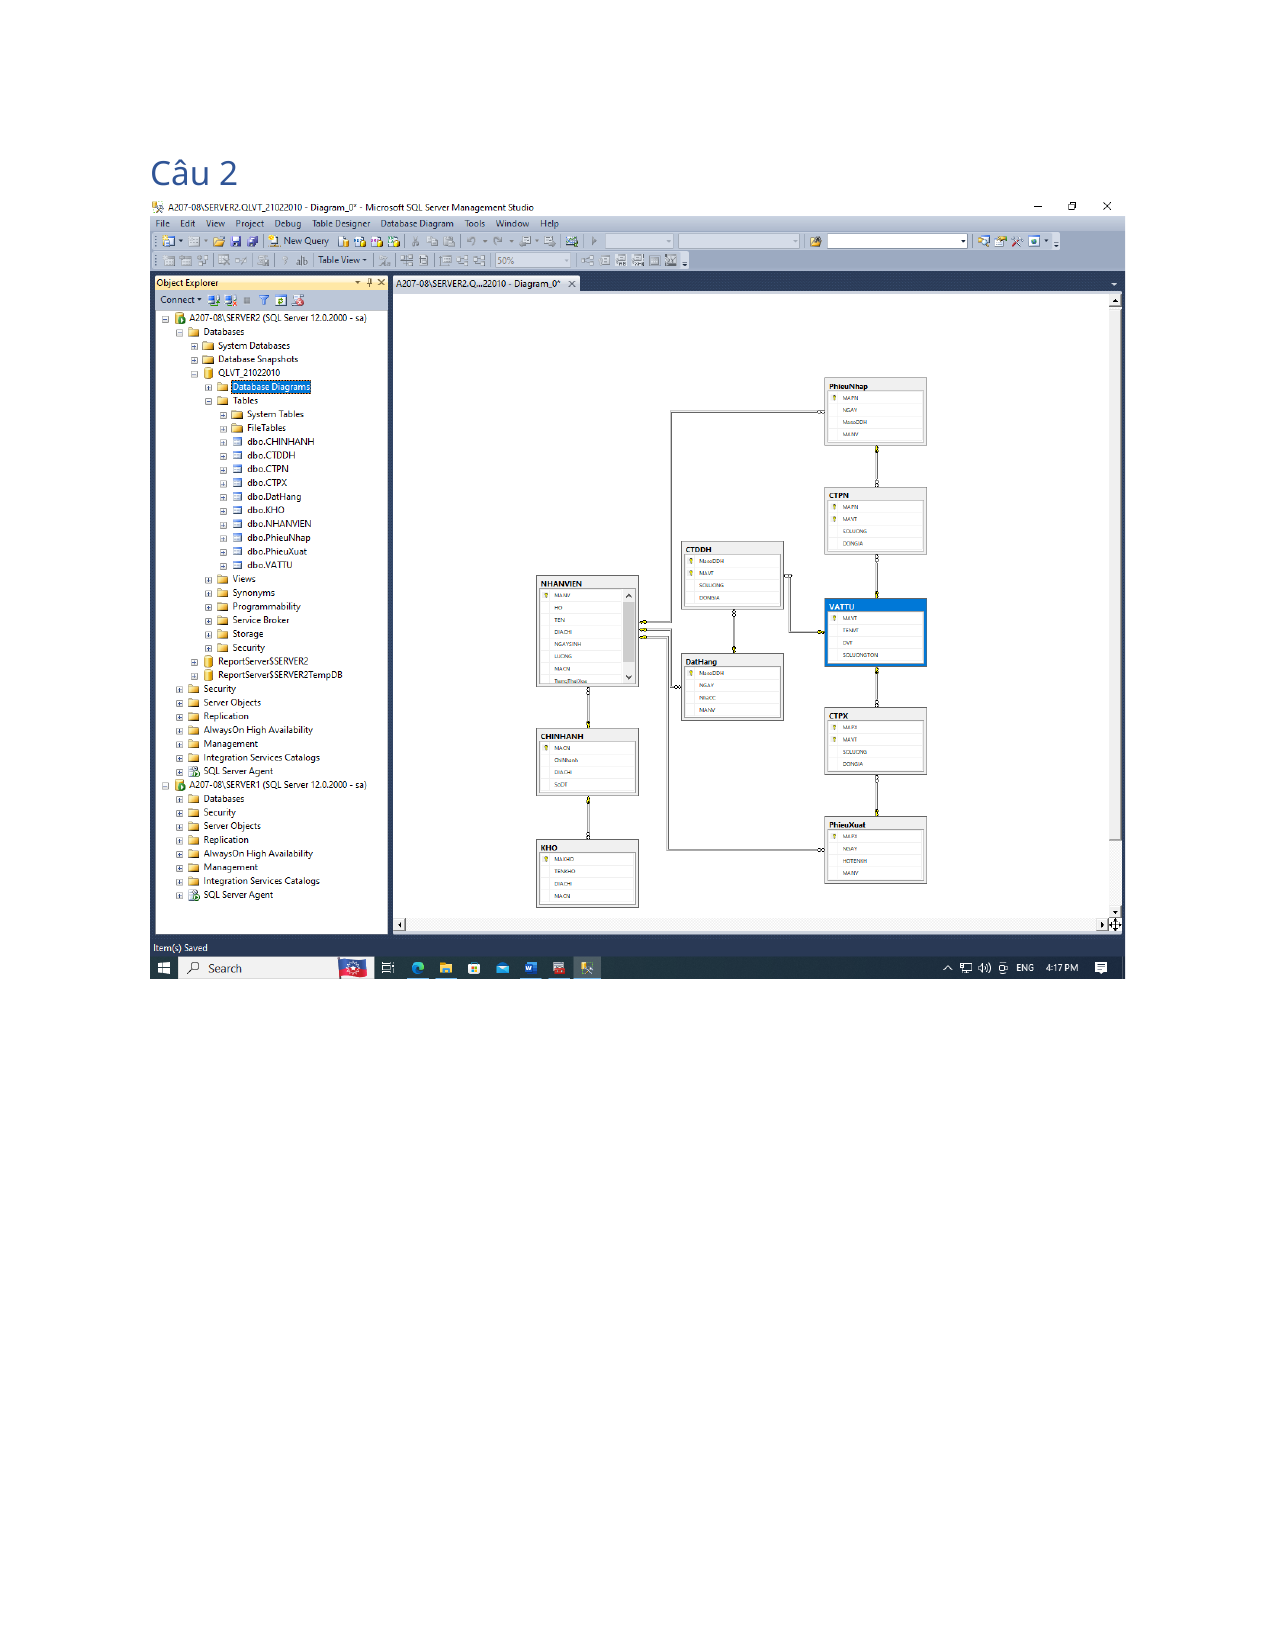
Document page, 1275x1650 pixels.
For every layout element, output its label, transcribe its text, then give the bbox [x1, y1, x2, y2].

subtitle Câu 2 [150, 150, 1125, 195]
picture [150, 198, 1125, 979]
